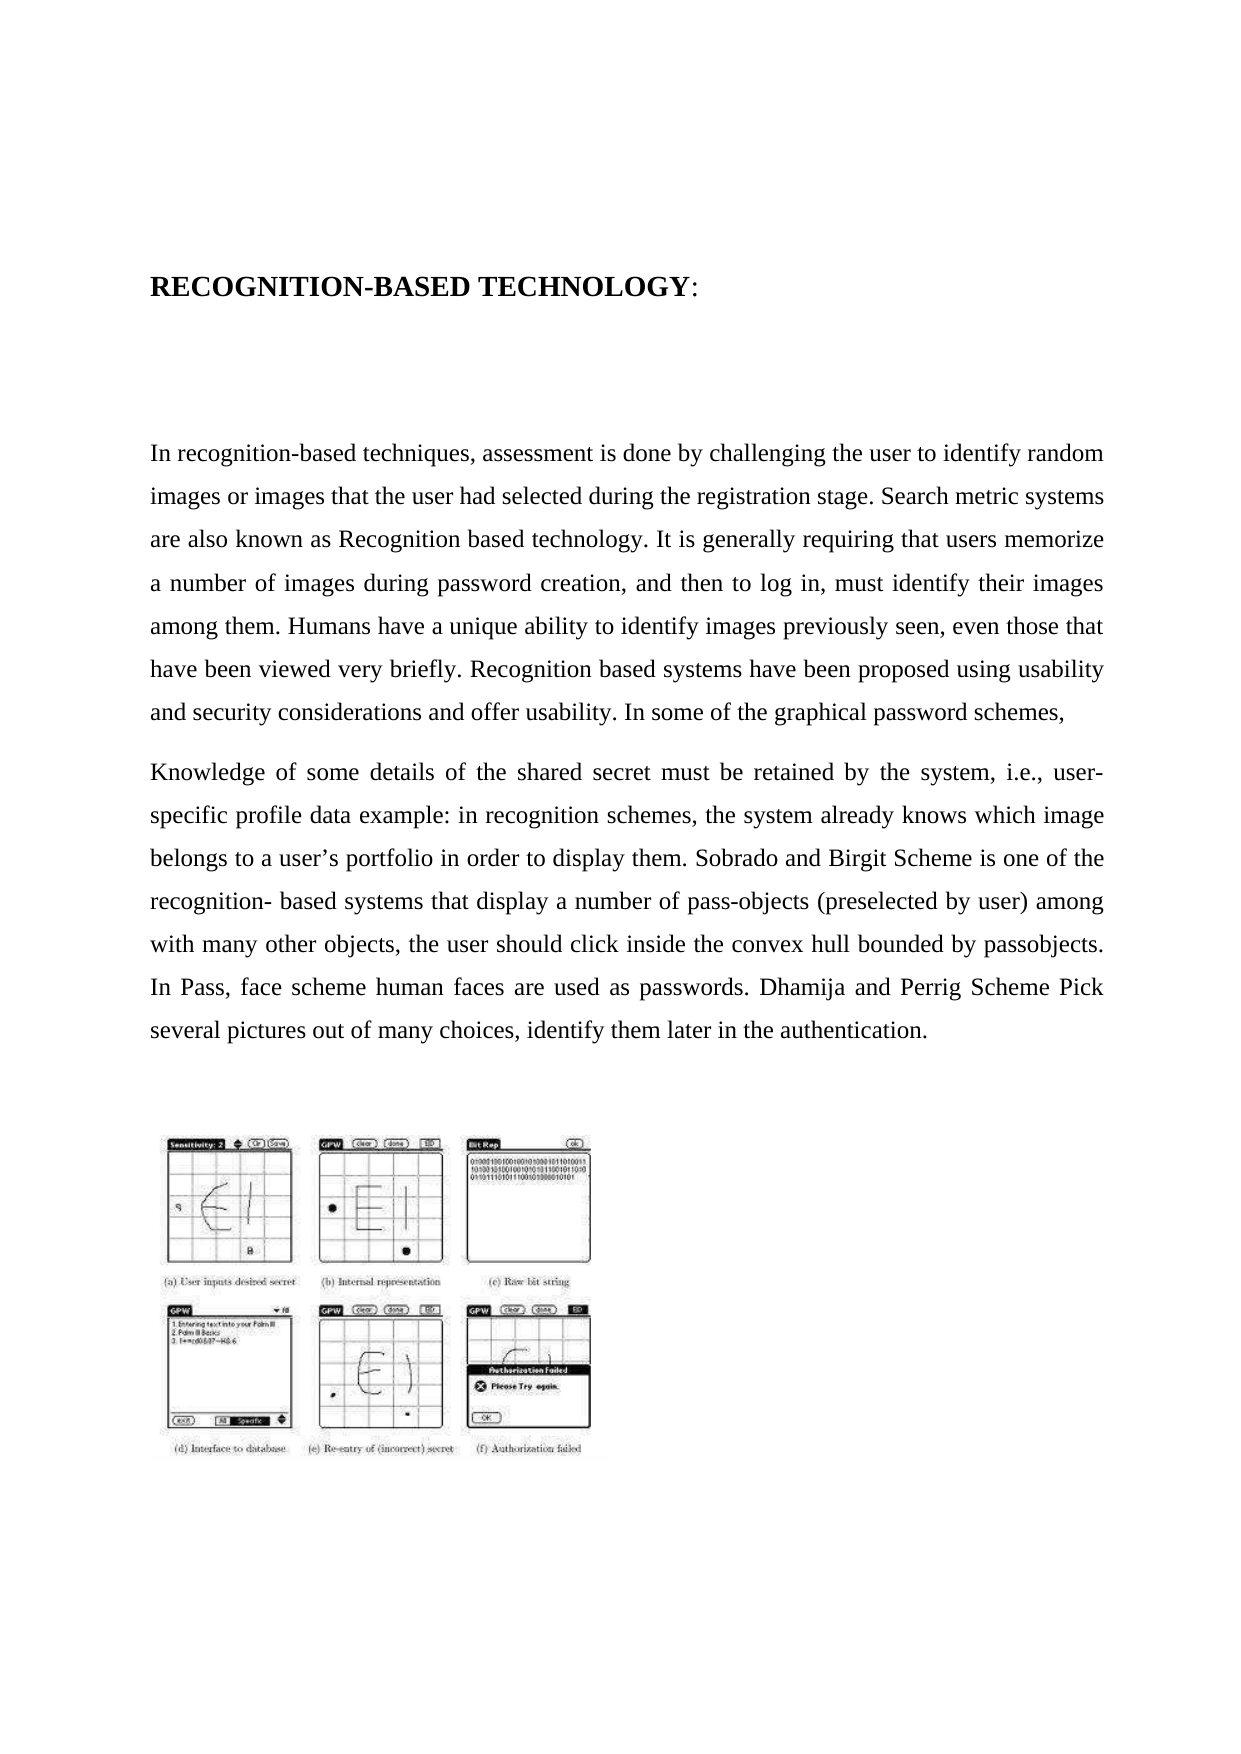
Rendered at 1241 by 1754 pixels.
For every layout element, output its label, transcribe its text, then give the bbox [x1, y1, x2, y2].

picture [150, 1135, 611, 1461]
text RECOGNITION-BASED TECHNOLOGY: [150, 269, 1105, 303]
text Knowledge of some details of the shared secret must be retained by the system, i.e., user-specific profile data example: in recognition schemes, the system already knows which image belongs to a user’s portfolio in order to display them. Sobrado and Birgit Scheme is one of the recognition- based systems that display a number of pass-objects (preselected by user) among with many other objects, the user should click inside the convex hull bounded by passobjects. In Pass, face scheme human faces are used as passwords. Dhamija and Perrig Scheme Pick several pictures out of many choices, identify them later in the authentication. [150, 757, 1105, 1044]
text In recognition-based techniques, assessment is done by challenging the user to identify random images or images that the user had selected during the registration stage. Search metric systems are also known as Recognition based technology. It is generally requiring that users memorize a number of images during password creation, and then to log in, must identify their images among them. Humans have a unique ability to identify images previously seen, even those that have been viewed very briefly. Recognition based systems have been proposed using usability and security considerations and offer usability. In some of the graphical password schemes, [150, 438, 1105, 726]
